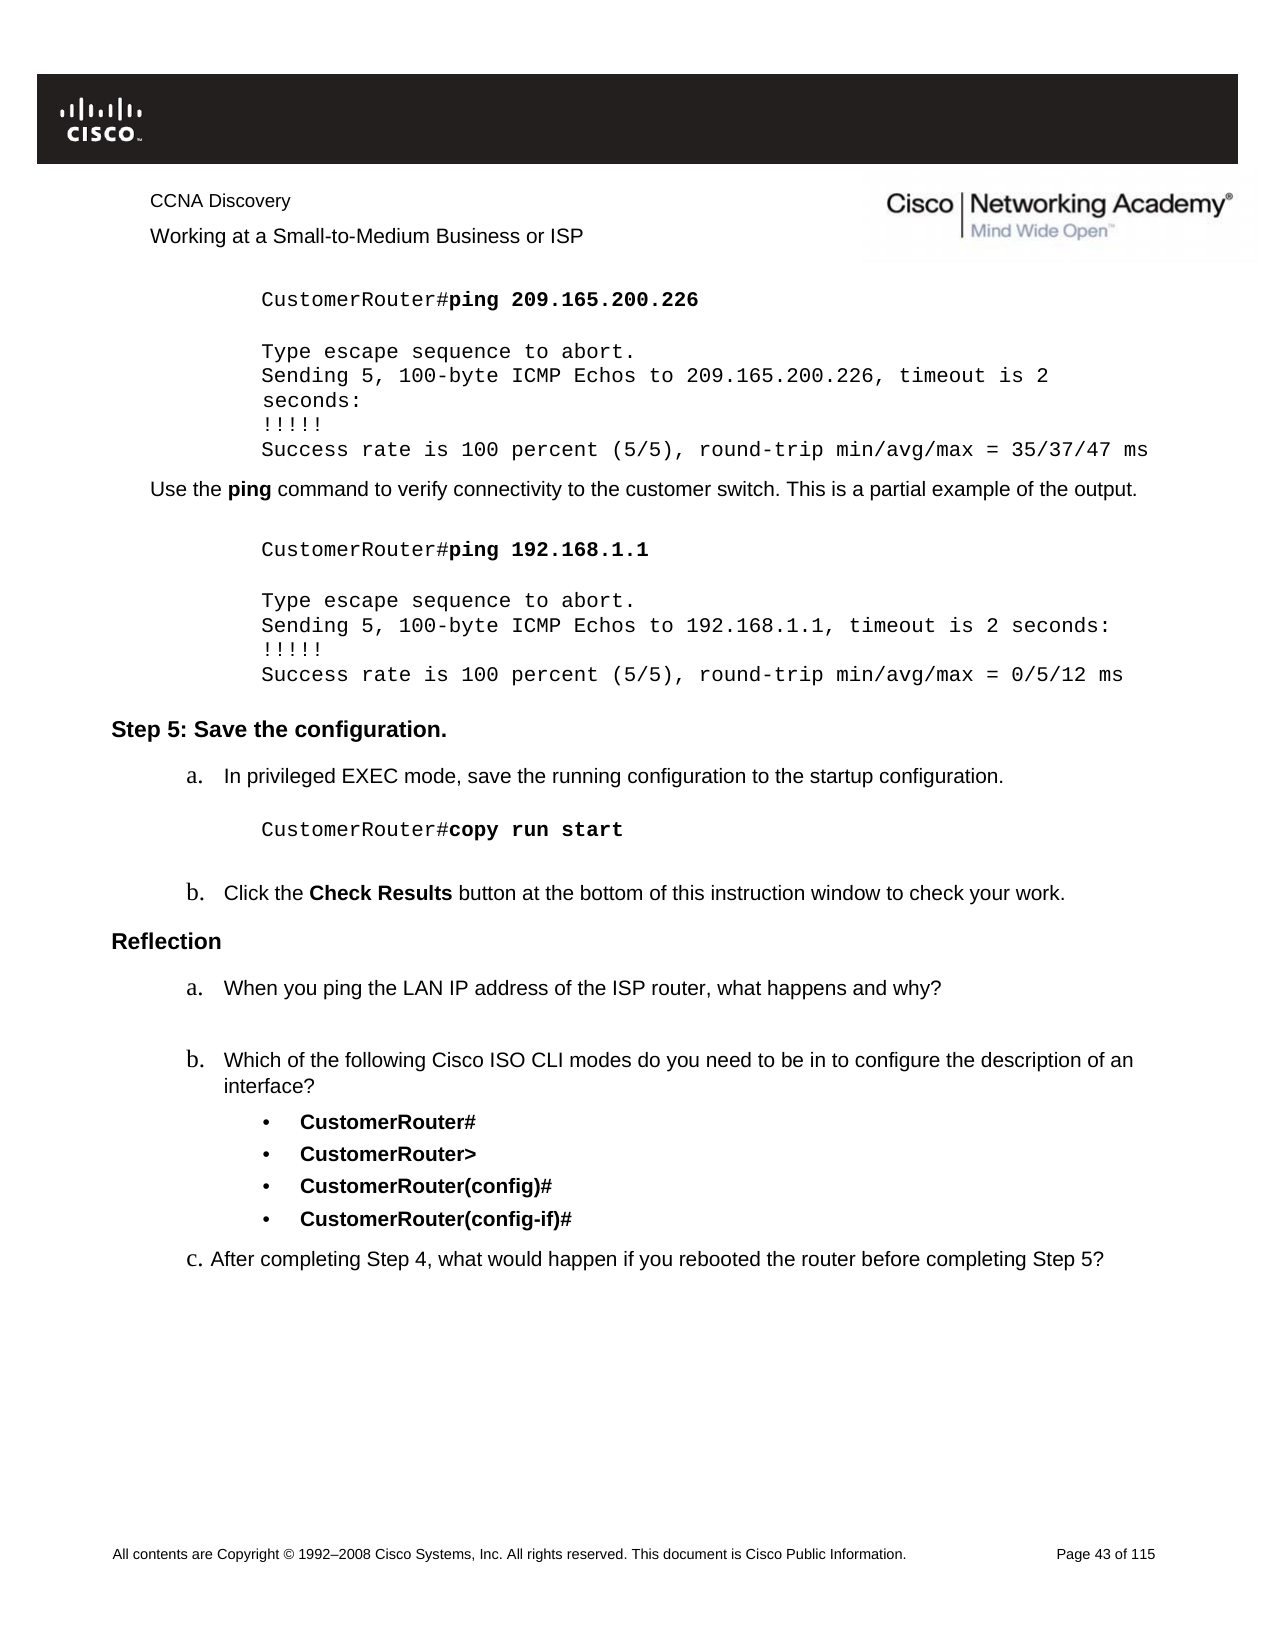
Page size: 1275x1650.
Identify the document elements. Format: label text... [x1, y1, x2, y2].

text Sending 5, 100-byte ICMP Echos to 192.168.1.1, timeout is 2 seconds: [261, 615, 1154, 638]
text !!!!! [261, 639, 1154, 663]
text Reflection [111, 928, 1159, 954]
picture [862, 168, 1258, 262]
text CustomerRouter#copy run start [261, 819, 1154, 843]
list Click the Check Results button at the bottom of this instruction window to check your work. [186, 877, 1082, 905]
list Which of the following Cisco ISO CLI modes do you need to be in to configure the description of an interface? [186, 1044, 1158, 1097]
text Sending 5, 100-byte ICMP Echos to 209.165.200.226, timeout is 2 seconds: [261, 365, 1154, 413]
list When you ping the LAN IP address of the ISP router, what happens and why? [186, 972, 1158, 1001]
text c. After completing Step 4, what would happen if you rebooted the router before completing Step 5? [186, 1243, 1158, 1272]
text CustomerRouter#ping 192.168.1.1 [261, 539, 1159, 562]
list CustomerRouter> [262, 1142, 1159, 1166]
text Type escape sequence to abort. [261, 590, 1154, 614]
list CustomerRouter# [262, 1110, 1159, 1134]
list CustomerRouter(config-if)# [262, 1207, 1159, 1231]
text !!!!! [261, 414, 1154, 438]
text Use the ping command to verify connectivity to the customer switch. This is a partial example of the output. [150, 476, 1158, 500]
text Step 5: Save the configuration. [111, 716, 1159, 743]
list CustomerRouter(config)# [262, 1174, 1159, 1198]
list In privileged EXEC mode, save the running configuration to the startup configuration. [186, 760, 1082, 789]
text Success rate is 100 percent (5/5), round-trip min/avg/max = 0/5/12 ms [261, 664, 1137, 688]
picture [37, 74, 1238, 164]
text Type escape sequence to abort. [261, 341, 1154, 364]
text Success rate is 100 percent (5/5), round-trip min/avg/max = 35/37/47 ms [261, 439, 1154, 463]
text CustomerRouter#ping 209.165.200.226 [261, 289, 1159, 313]
